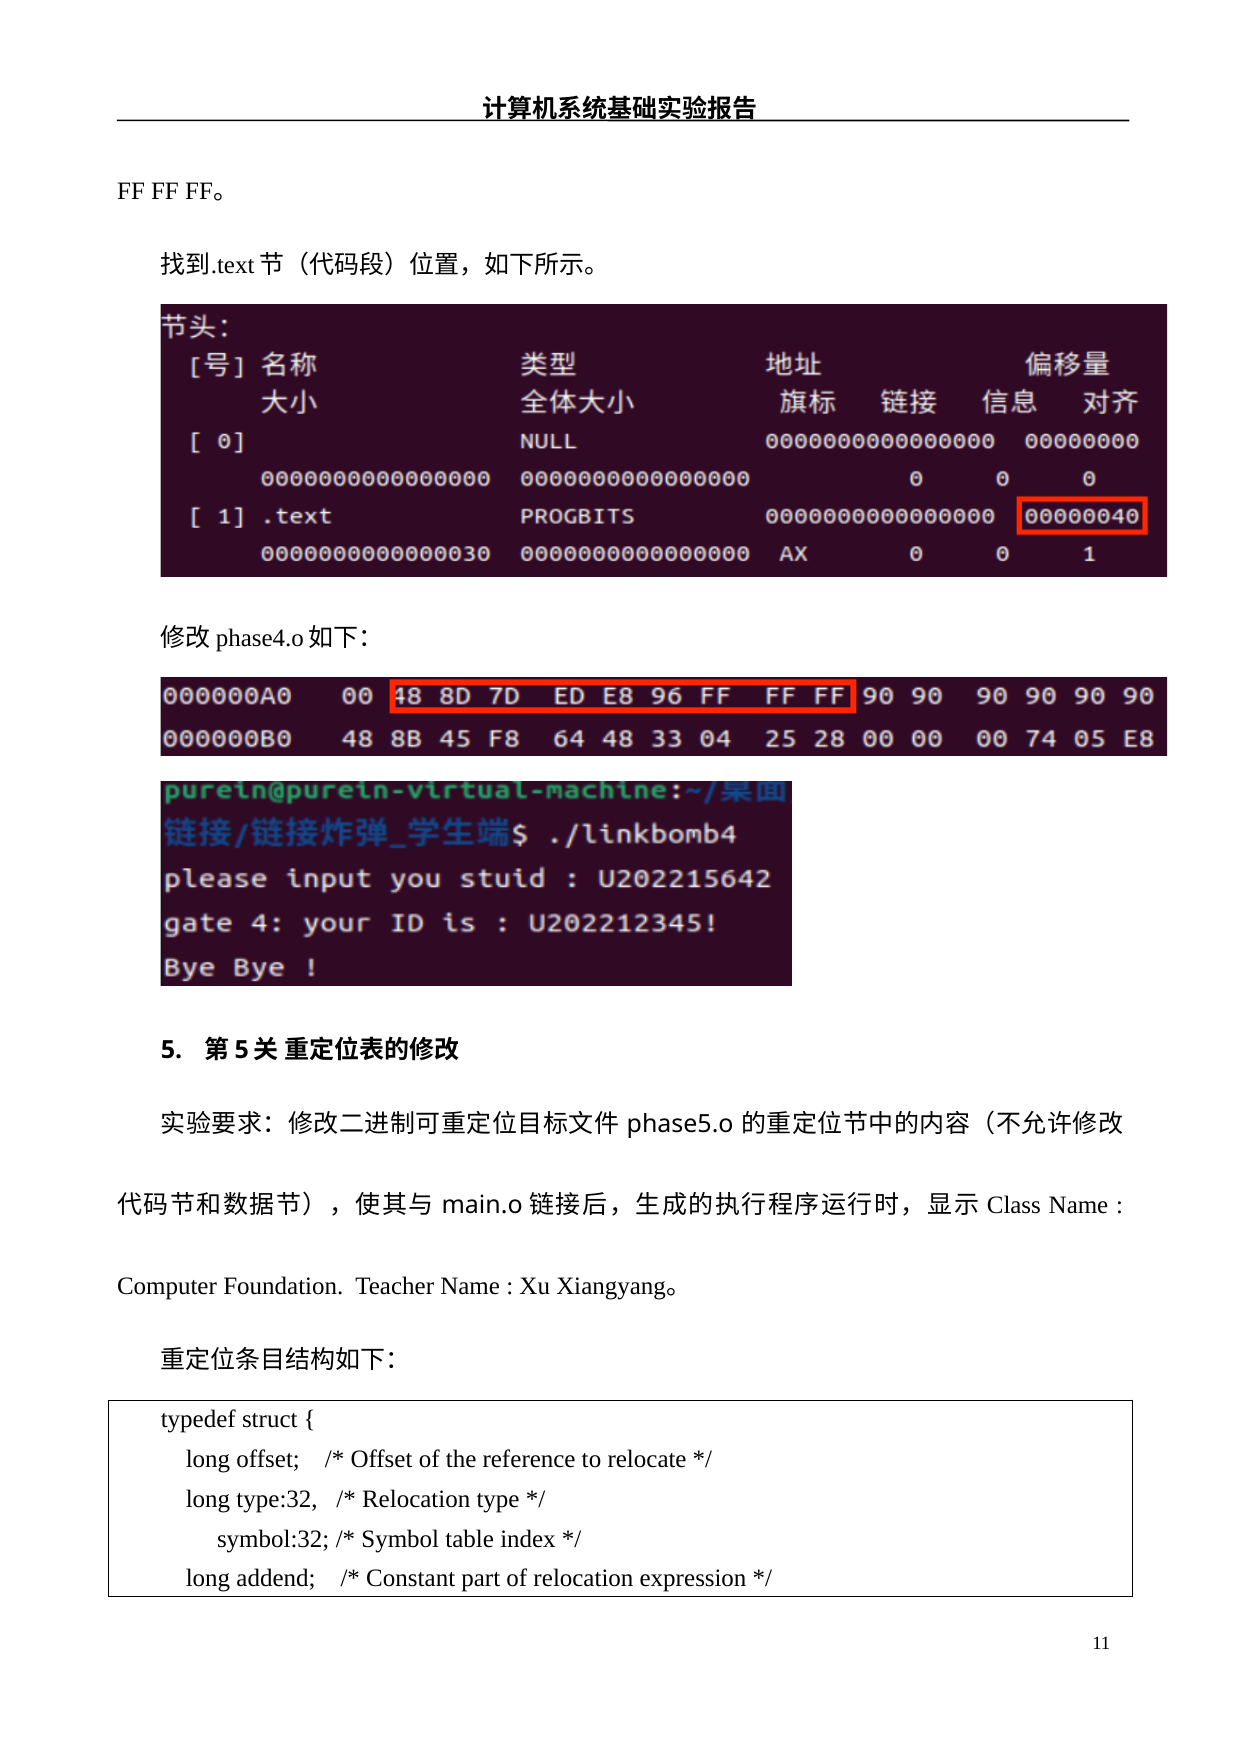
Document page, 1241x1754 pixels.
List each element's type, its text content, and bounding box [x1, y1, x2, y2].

text 修改phase4.o如下： [117, 603, 1123, 668]
text 找到.text节（代码段）位置，如下所示。 [117, 231, 1123, 296]
text long offset; /* Offset of the reference to relocate */ [109, 1439, 1132, 1475]
text long addend; /* Constant part of relocation expression */ [109, 1558, 1132, 1596]
picture [160, 677, 1168, 756]
text 实验要求：修改二进制可重定位目标文件 phase5.o 的重定位节中的内容（不允许修改代码节和数据节），使其与main.o链接后，生成的执行程序运行时，显示Class Name : Computer Foundation. Teacher Name : Xu Xiangyang。 [117, 1089, 1123, 1316]
list 第5关 重定位表的修改 [161, 1015, 1123, 1080]
text typedef struct { [109, 1401, 1132, 1435]
text symbol:32; /* Symbol table index */ [109, 1519, 1132, 1554]
picture [160, 304, 1168, 577]
text 重定位条目结构如下： [117, 1326, 1123, 1391]
picture [160, 781, 792, 986]
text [117, 156, 1123, 221]
text long type:32, /* Relocation type */ [109, 1479, 1132, 1514]
